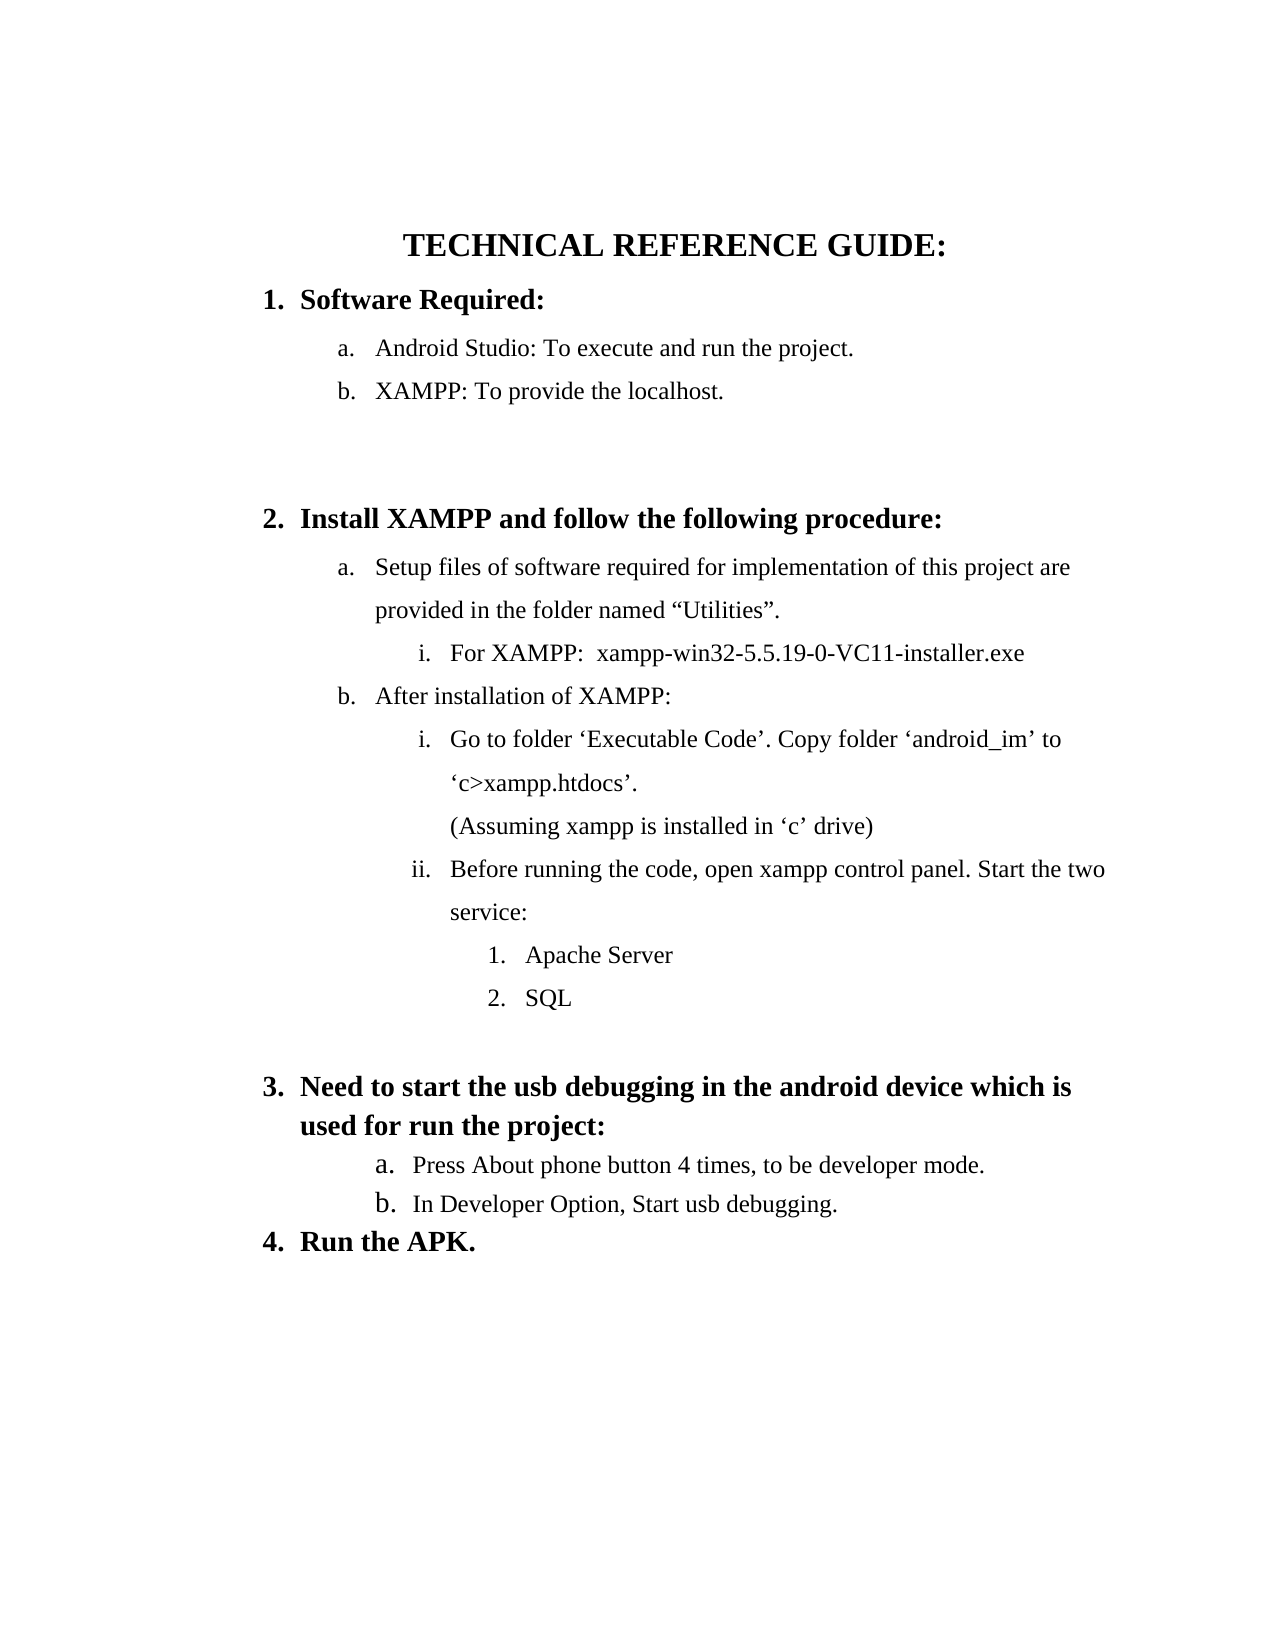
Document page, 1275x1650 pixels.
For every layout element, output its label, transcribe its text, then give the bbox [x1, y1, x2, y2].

list Setup files of software required for implementation of this project are provided in the folder named “Utilities”. [337, 552, 1125, 624]
list SQL [487, 983, 1125, 1012]
list XAMPP: To provide the localhost. [337, 376, 1125, 405]
list After installation of XAMPP: [337, 681, 1125, 710]
list Need to start the usb debugging in the android device which is used for run the project: [262, 1069, 1125, 1142]
list Apache Server [487, 940, 1125, 969]
list Press About phone button 4 times, to be developer mode. [375, 1147, 1125, 1180]
list For XAMPP: xampp-win32-5.5.19-0-VC11-installer.exe [431, 638, 1125, 667]
text TECHNICAL REFERENCE GUIDE: [225, 225, 1125, 263]
list Software Required: [262, 282, 1125, 316]
list Go to folder ‘Executable Code’. Copy folder ‘android_im’ to ‘c>xampp.htdocs’. [431, 724, 1125, 796]
list Before running the code, open xampp control panel. Start the two service: [431, 854, 1125, 926]
list Run the APK. [262, 1224, 1125, 1257]
list (Assuming xampp is installed in ‘c’ drive) [450, 811, 1125, 839]
list Android Studio: To execute and run the project. [337, 333, 1125, 362]
list In Developer Option, Start usb debugging. [375, 1185, 1125, 1219]
list Install XAMPP and follow the following procedure: [262, 502, 1125, 535]
